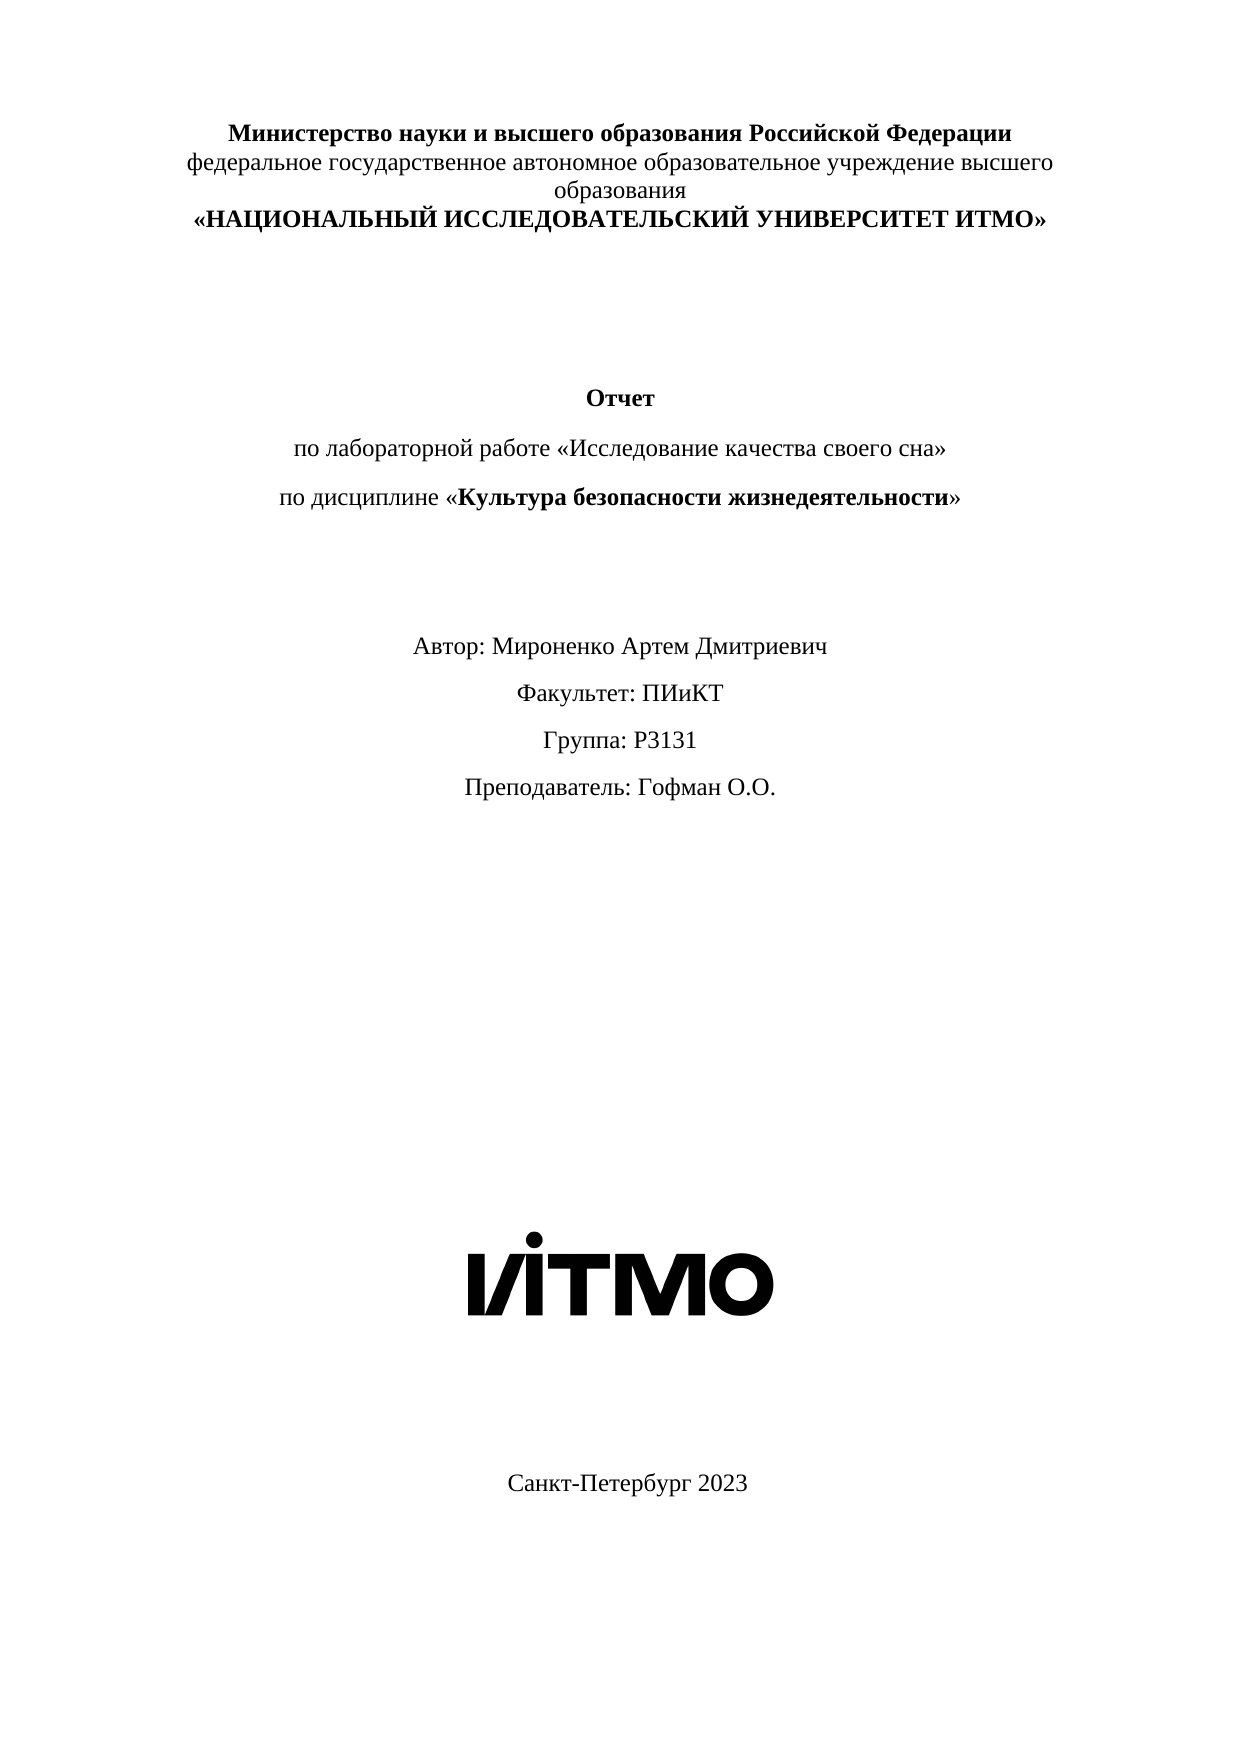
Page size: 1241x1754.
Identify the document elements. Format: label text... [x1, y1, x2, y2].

text Факультет: ПИиКТ [118, 678, 1122, 707]
text Преподаватель: Гофман О.О. [118, 772, 1122, 801]
text «НАЦИОНАЛЬНЫЙ ИССЛЕДОВАТЕЛЬСКИЙ УНИВЕРСИТЕТ ИТМО» [118, 204, 1122, 233]
text Министерство науки и высшего образования Российской Федерации [118, 118, 1122, 147]
text Санкт-Петербург 2023 [118, 1468, 1122, 1496]
text Автор: Мироненко Артем Дмитриевич [118, 631, 1122, 660]
text федеральное государственное автономное образовательное учреждение высшего образования [118, 147, 1122, 204]
text Группа: Р3131 [118, 725, 1122, 754]
text Отчет [118, 326, 1122, 412]
text по дисциплине «Культура безопасности жизнедеятельности» [118, 482, 1122, 511]
picture [453, 1207, 788, 1340]
text по лабораторной работе «Исследование качества своего сна» [118, 433, 1122, 462]
